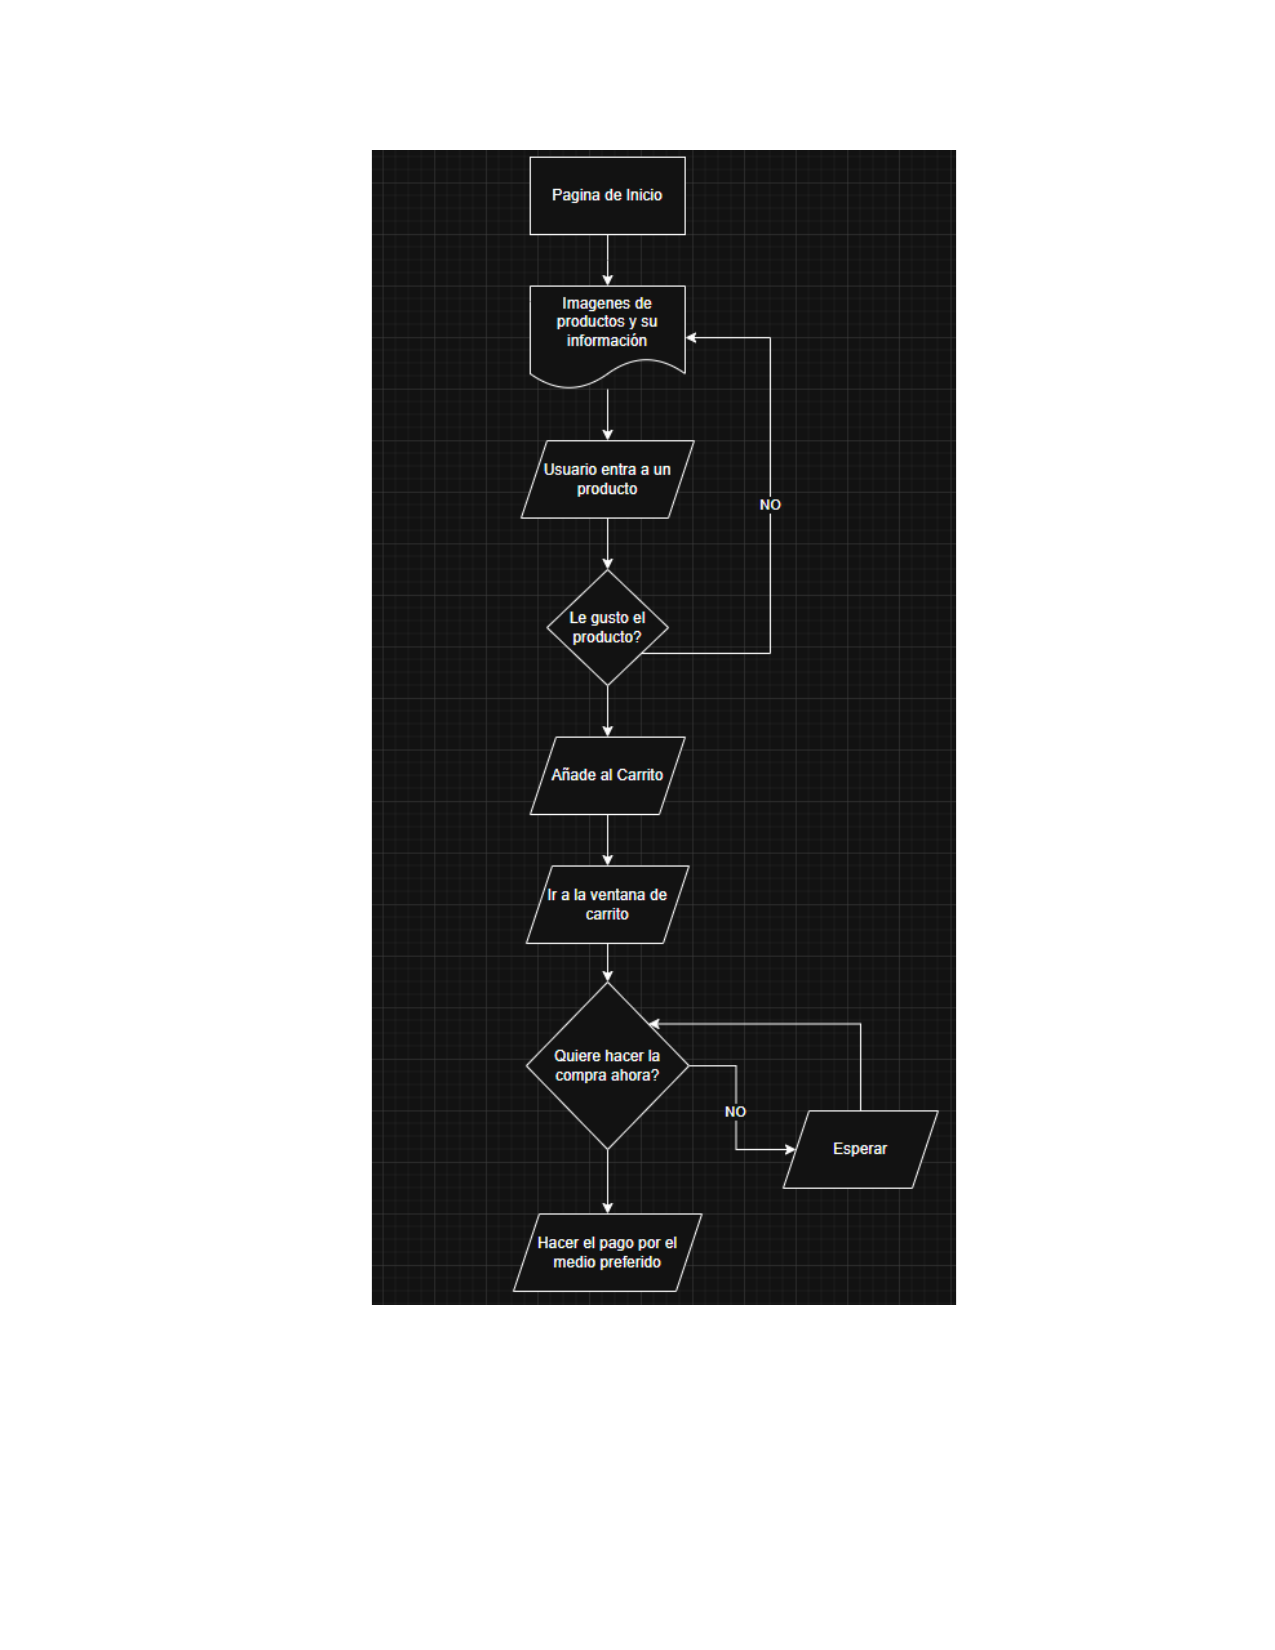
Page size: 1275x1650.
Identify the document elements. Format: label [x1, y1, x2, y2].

picture [371, 150, 957, 1305]
